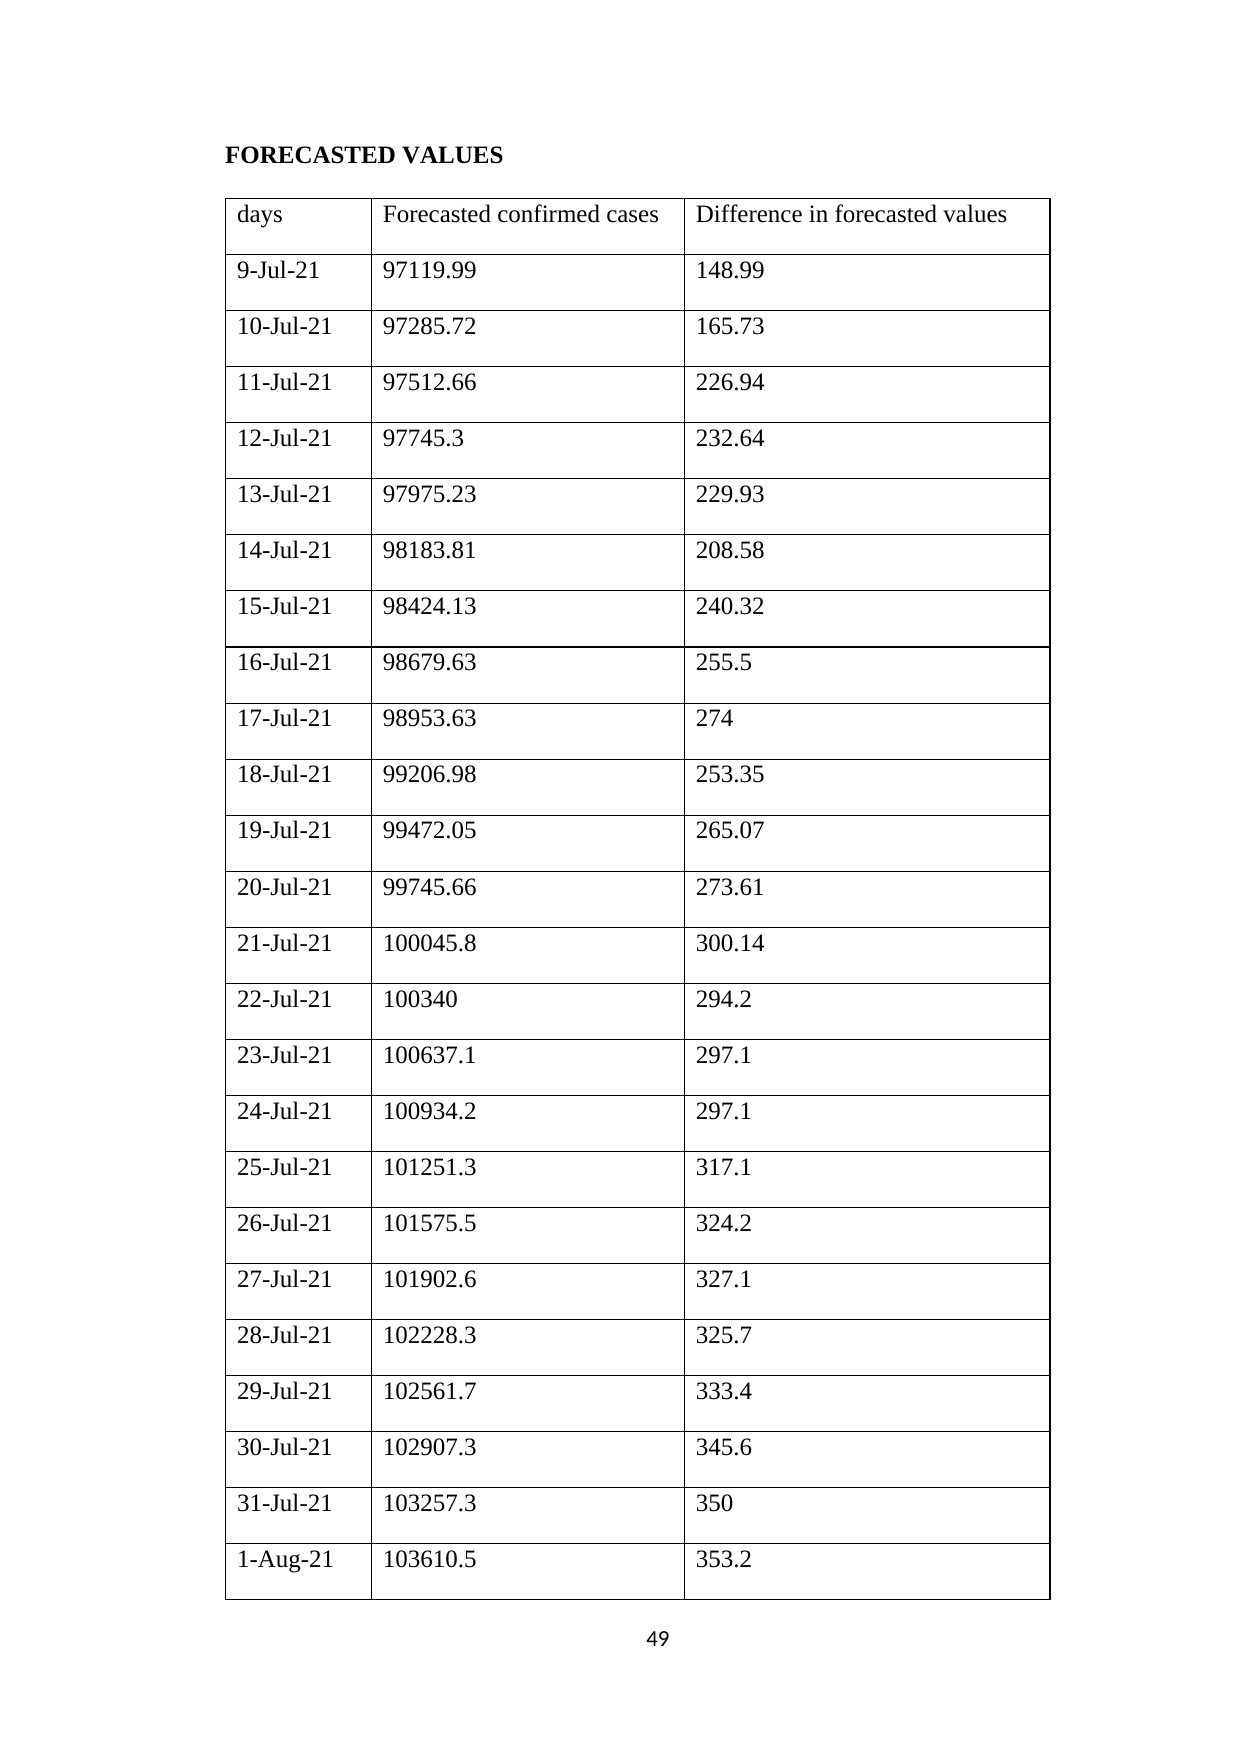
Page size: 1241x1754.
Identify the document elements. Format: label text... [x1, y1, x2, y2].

table_cell 30-Jul-21 [226, 1432, 371, 1487]
table_cell 100340 [372, 984, 684, 1039]
table_cell 28-Jul-21 [226, 1320, 371, 1375]
table_cell 98953.63 [372, 704, 684, 758]
table_cell 353.2 [685, 1544, 1049, 1599]
table_header Difference in forecasted values [685, 199, 1049, 254]
table_cell 22-Jul-21 [226, 984, 371, 1039]
table_cell 99206.98 [372, 760, 684, 814]
table_cell 255.5 [685, 648, 1049, 702]
table_cell 25-Jul-21 [226, 1152, 371, 1207]
table_cell 16-Jul-21 [226, 648, 371, 702]
table_cell 325.7 [685, 1320, 1049, 1375]
table_cell 1-Aug-21 [226, 1544, 371, 1599]
table_cell 97512.66 [372, 367, 684, 422]
table_cell 232.64 [685, 423, 1049, 478]
table_cell 273.61 [685, 872, 1049, 927]
table_cell 12-Jul-21 [226, 423, 371, 478]
table_cell 23-Jul-21 [226, 1040, 371, 1095]
table_cell 29-Jul-21 [226, 1376, 371, 1431]
table_cell 15-Jul-21 [226, 591, 371, 646]
table_cell 101251.3 [372, 1152, 684, 1207]
table_cell 294.2 [685, 984, 1049, 1039]
table_cell 317.1 [685, 1152, 1049, 1207]
table_cell 253.35 [685, 760, 1049, 814]
table_cell 103257.3 [372, 1488, 684, 1543]
table_cell 240.32 [685, 591, 1049, 646]
table_cell 100934.2 [372, 1096, 684, 1151]
table_cell 350 [685, 1488, 1049, 1543]
table_cell 10-Jul-21 [226, 311, 371, 366]
table_cell 97285.72 [372, 311, 684, 366]
table_cell 99472.05 [372, 816, 684, 871]
table_cell 103610.5 [372, 1544, 684, 1599]
table_cell 300.14 [685, 928, 1049, 983]
table_cell 11-Jul-21 [226, 367, 371, 422]
table_cell 345.6 [685, 1432, 1049, 1487]
table_cell 19-Jul-21 [226, 816, 371, 871]
table_cell 97119.99 [372, 255, 684, 310]
table_cell 24-Jul-21 [226, 1096, 371, 1151]
table_cell 13-Jul-21 [226, 479, 371, 534]
table_cell 100637.1 [372, 1040, 684, 1095]
table_cell 18-Jul-21 [226, 760, 371, 814]
table_cell 101575.5 [372, 1208, 684, 1263]
table_cell 98183.81 [372, 535, 684, 590]
table_cell 165.73 [685, 311, 1049, 366]
table_cell 26-Jul-21 [226, 1208, 371, 1263]
table_cell 226.94 [685, 367, 1049, 422]
table_cell 100045.8 [372, 928, 684, 983]
table_cell 97745.3 [372, 423, 684, 478]
table_cell 27-Jul-21 [226, 1264, 371, 1319]
table_cell 98424.13 [372, 591, 684, 646]
table_cell 229.93 [685, 479, 1049, 534]
table_cell 97975.23 [372, 479, 684, 534]
table_cell 327.1 [685, 1264, 1049, 1319]
table_cell 20-Jul-21 [226, 872, 371, 927]
table_cell 297.1 [685, 1096, 1049, 1151]
table_cell 274 [685, 704, 1049, 758]
table_cell 31-Jul-21 [226, 1488, 371, 1543]
subtitle FORECASTED VALUES [225, 141, 1090, 169]
table_cell 102907.3 [372, 1432, 684, 1487]
table_cell 297.1 [685, 1040, 1049, 1095]
table_cell 14-Jul-21 [226, 535, 371, 590]
table_cell 265.07 [685, 816, 1049, 871]
table_cell 333.4 [685, 1376, 1049, 1431]
table_cell 101902.6 [372, 1264, 684, 1319]
table_cell 208.58 [685, 535, 1049, 590]
table_cell 102561.7 [372, 1376, 684, 1431]
table_cell 17-Jul-21 [226, 704, 371, 758]
table_header days [226, 199, 371, 254]
table_cell 99745.66 [372, 872, 684, 927]
table_cell 148.99 [685, 255, 1049, 310]
table_cell 9-Jul-21 [226, 255, 371, 310]
table_cell 98679.63 [372, 648, 684, 702]
table_cell 102228.3 [372, 1320, 684, 1375]
table_cell 21-Jul-21 [226, 928, 371, 983]
table_cell 324.2 [685, 1208, 1049, 1263]
table_header Forecasted confirmed cases [372, 199, 684, 254]
